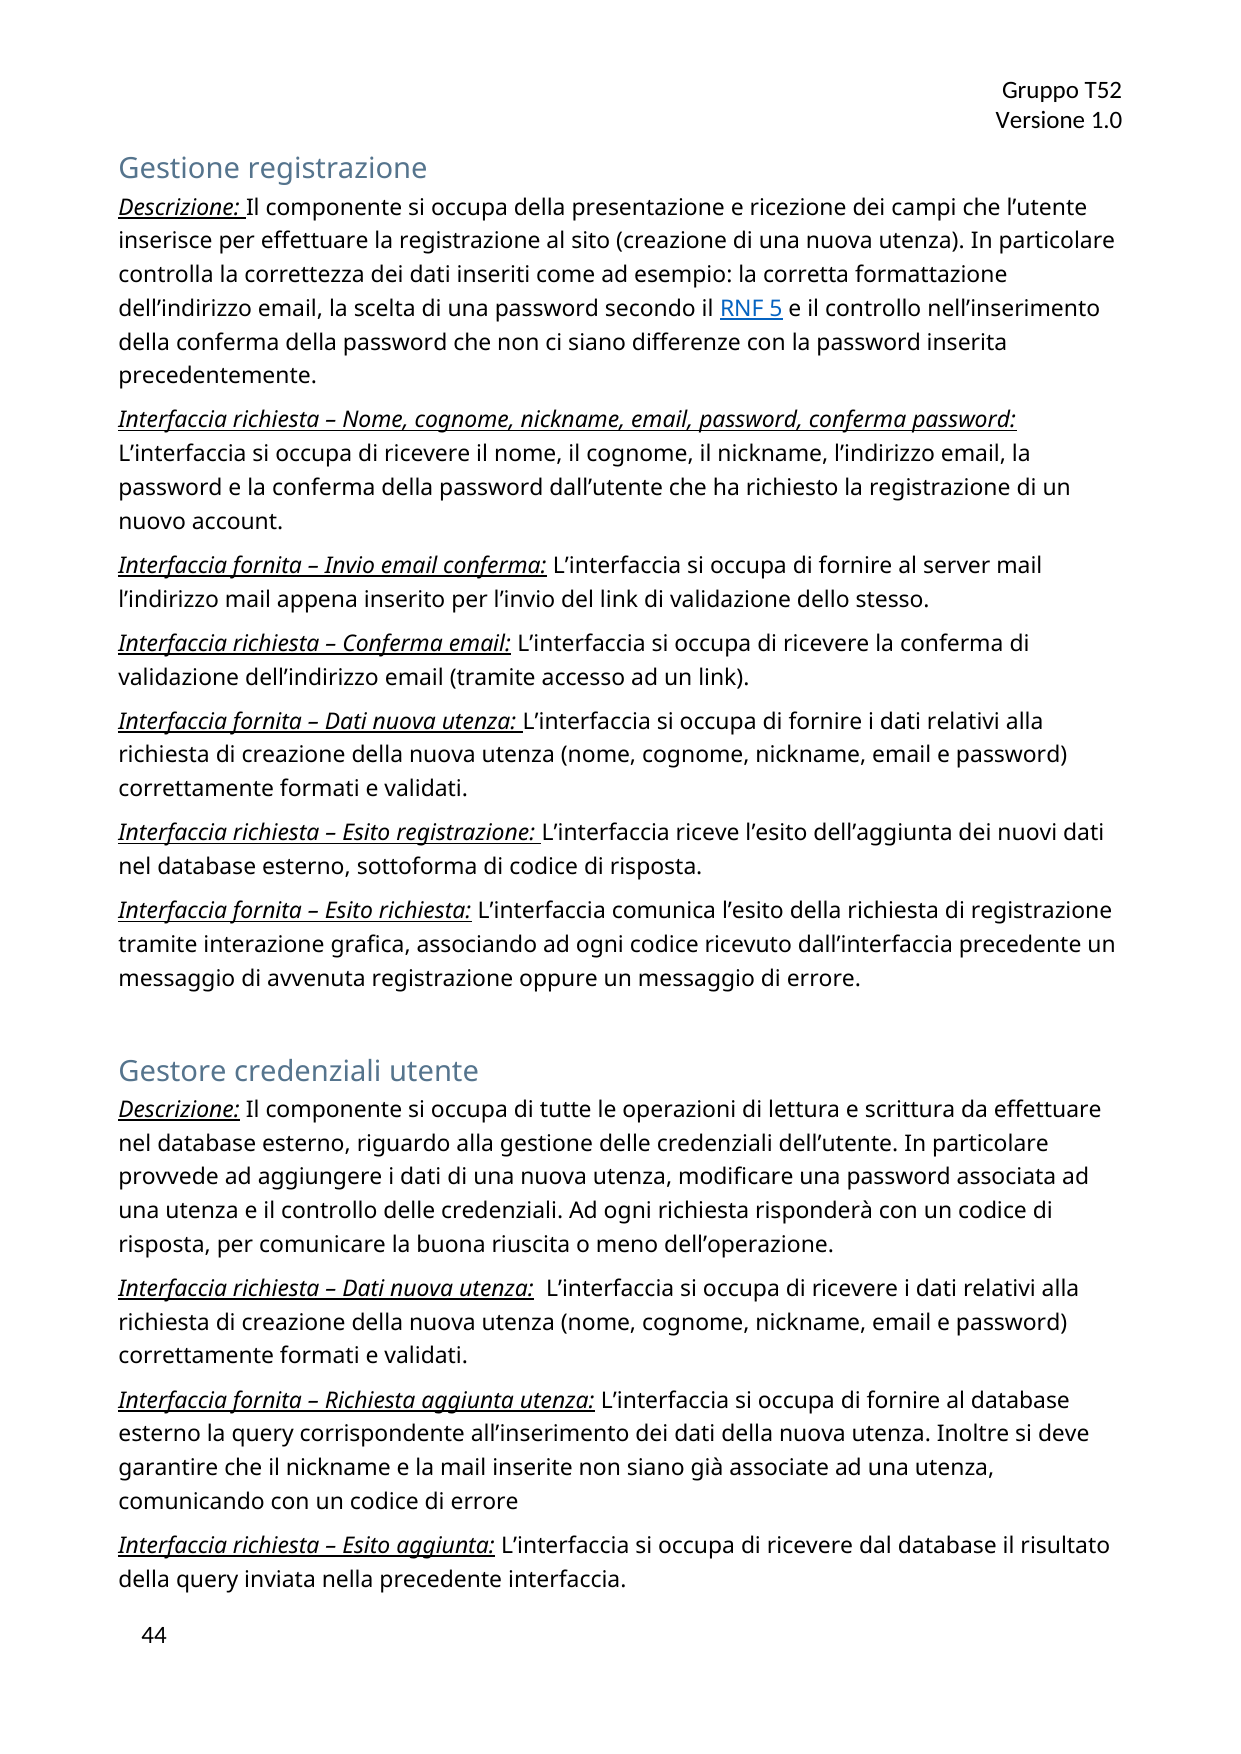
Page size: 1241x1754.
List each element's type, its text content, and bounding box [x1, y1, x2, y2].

text Descrizione: Il componente si occupa di tutte le operazioni di lettura e scrittura da effettuare nel database esterno, riguardo alla gestione delle credenziali dell’utente. In particolare provvede ad aggiungere i dati di una nuova utenza, modificare una password associata ad una utenza e il controllo delle credenziali. Ad ogni richiesta risponderà con un codice di risposta, per comunicare la buona riuscita o meno dell’operazione. [118, 1093, 1122, 1259]
text Interfaccia richiesta – Nome, cognome, nickname, email, password, conferma password: L’interfaccia si occupa di ricevere il nome, il cognome, il nickname, l’indirizzo email, la password e la conferma della password dall’utente che ha richiesto la registrazione di un nuovo account. [118, 403, 1122, 536]
text Interfaccia richiesta – Dati nuova utenza: L’interfaccia si occupa di ricevere i dati relativi alla richiesta di creazione della nuova utenza (nome, cognome, nickname, email e password) correttamente formati e validati. [118, 1272, 1122, 1371]
subtitle Gestione registrazione [118, 148, 1122, 187]
text Interfaccia fornita – Esito richiesta: L’interfaccia comunica l’esito della richiesta di registrazione tramite interazione grafica, associando ad ogni codice ricevuto dall’interfaccia precedente un messaggio di avvenuta registrazione oppure un messaggio di errore. [118, 894, 1122, 993]
text Interfaccia richiesta – Esito registrazione: L’interfaccia riceve l’esito dell’aggiunta dei nuovi dati nel database esterno, sottoforma di codice di risposta. [118, 816, 1122, 881]
text Interfaccia fornita – Dati nuova utenza: L’interfaccia si occupa di fornire i dati relativi alla richiesta di creazione della nuova utenza (nome, cognome, nickname, email e password) correttamente formati e validati. [118, 704, 1122, 803]
text Interfaccia fornita – Richiesta aggiunta utenza: L’interfaccia si occupa di fornire al database esterno la query corrispondente all’inserimento dei dati della nuova utenza. Inoltre si deve garantire che il nickname e la mail inserite non siano già associate ad una utenza, comunicando con un codice di errore [118, 1384, 1122, 1516]
text Interfaccia richiesta – Conferma email: L’interfaccia si occupa di ricevere la conferma di validazione dell’indirizzo email (tramite accesso ad un link). [118, 627, 1122, 692]
text Descrizione: Il componente si occupa della presentazione e ricezione dei campi che l’utente inserisce per effettuare la registrazione al sito (creazione di una nuova utenza). In particolare controlla la correttezza dei dati inseriti come ad esempio: la corretta formattazione dell’indirizzo email, la scelta di una password secondo il RNF 5 e il controllo nell’inserimento della conferma della password che non ci siano differenze con la password inserita precedentemente. [118, 190, 1122, 390]
text Interfaccia richiesta – Esito aggiunta: L’interfaccia si occupa di ricevere dal database il risultato della query inviata nella precedente interfaccia. [118, 1529, 1122, 1594]
text Interfaccia fornita – Invio email conferma: L’interfaccia si occupa di fornire al server mail l’indirizzo mail appena inserito per l’invio del link di validazione dello stesso. [118, 549, 1122, 614]
subtitle Gestore credenziali utente [118, 1050, 1122, 1090]
